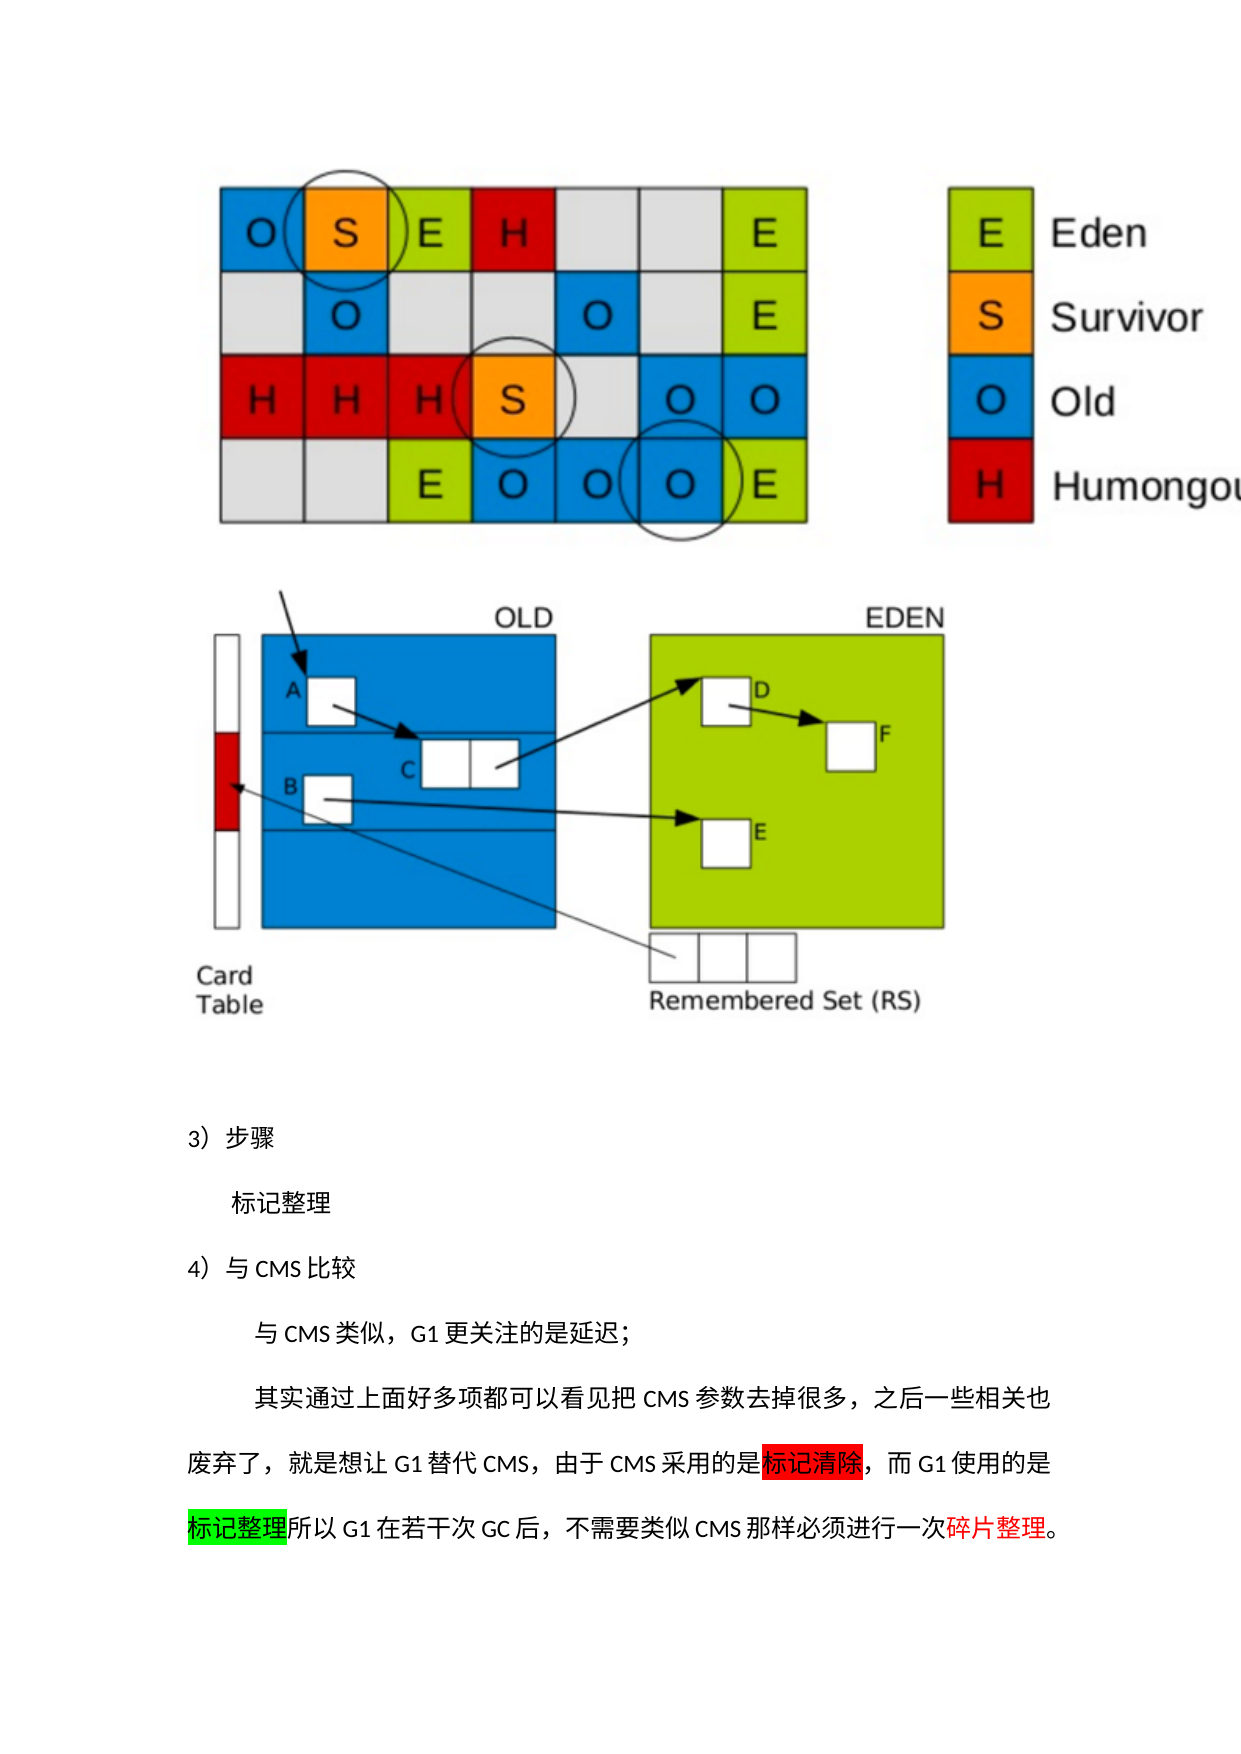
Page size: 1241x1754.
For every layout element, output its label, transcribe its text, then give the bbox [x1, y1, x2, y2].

picture [187, 162, 1241, 578]
list 标记整理 [187, 1169, 1053, 1234]
list 步骤 [187, 1104, 1053, 1169]
list 与CMS比较 [187, 1234, 1053, 1299]
text 其实通过上面好多项都可以看见把CMS参数去掉很多，之后一些相关也废弃了，就是想让G1替代CMS，由于CMS采用的是标记清除，而G1使用的是标记整理所以G1在若干次GC后，不需要类似CMS那样必须进行一次碎片整理。 [187, 1364, 1053, 1559]
picture [187, 584, 989, 1043]
text 与CMS类似，G1更关注的是延迟； [187, 1299, 1053, 1364]
